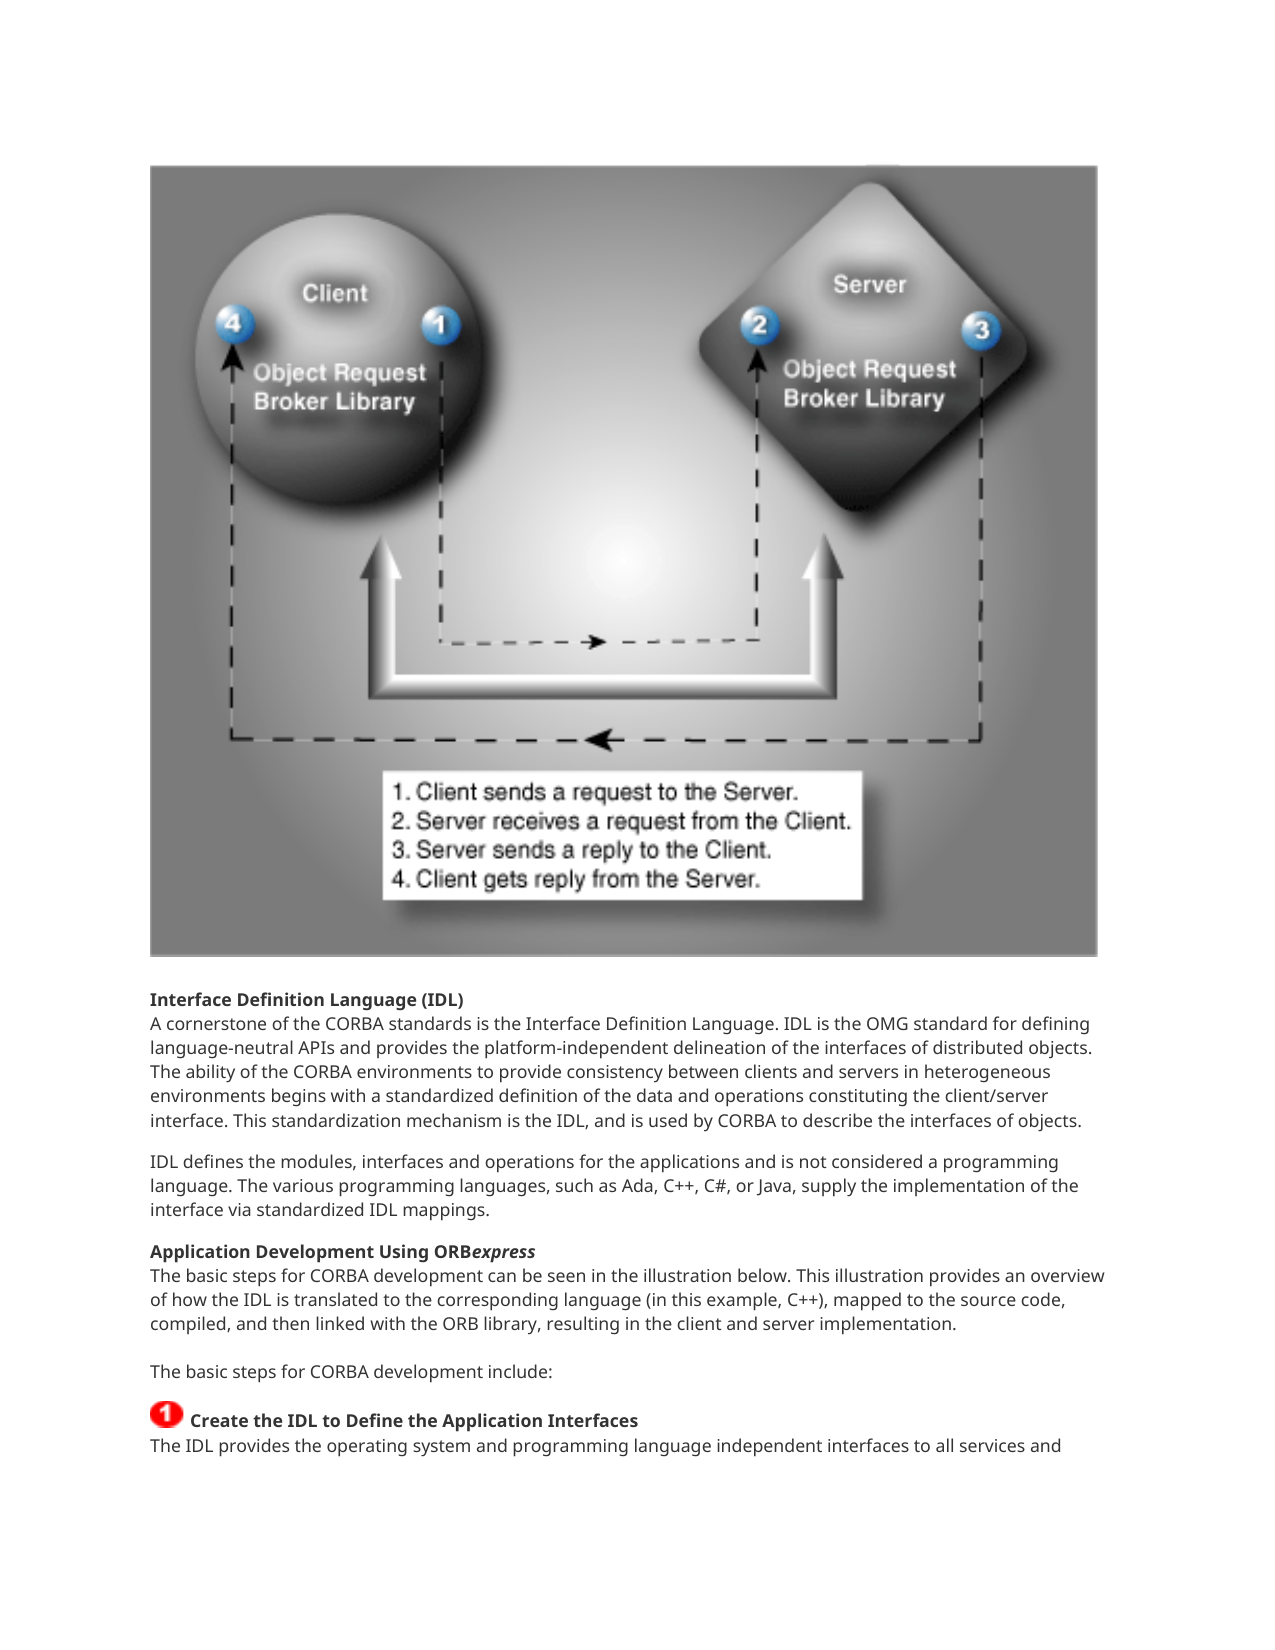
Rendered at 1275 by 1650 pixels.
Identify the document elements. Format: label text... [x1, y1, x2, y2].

text The basic steps for CORBA development include: [150, 1360, 1125, 1384]
text IDL defines the modules, interfaces and operations for the applications and is not considered a programming language. The various programming languages, such as Ada, C++, C#, or Java, supply the implementation of the interface via standardized IDL mappings. [150, 1149, 1125, 1222]
picture [150, 150, 1098, 957]
text Interface Definition Language (IDL) A cornerstone of the CORBA standards is the Interface Definition Language. IDL is the OMG standard for defining language-neutral APIs and provides the platform-independent delineation of the interfaces of distributed objects. The ability of the CORBA environments to provide consistency between clients and servers in heterogeneous environments begins with a standardized definition of the data and operations constituting the client/server interface. This standardization mechanism is the IDL, and is used by CORBA to describe the interfaces of objects. [150, 987, 1125, 1132]
picture [150, 1401, 184, 1428]
text Application Development Using ORBexpress The basic steps for CORBA development can be seen in the illustration below. This illustration provides an overview of how the IDL is translated to the corresponding language (in this example, C++), mapped to the source code, compiled, and then linked with the ORB library, resulting in the client and server implementation. [150, 1239, 1125, 1336]
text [150, 1401, 1125, 1457]
